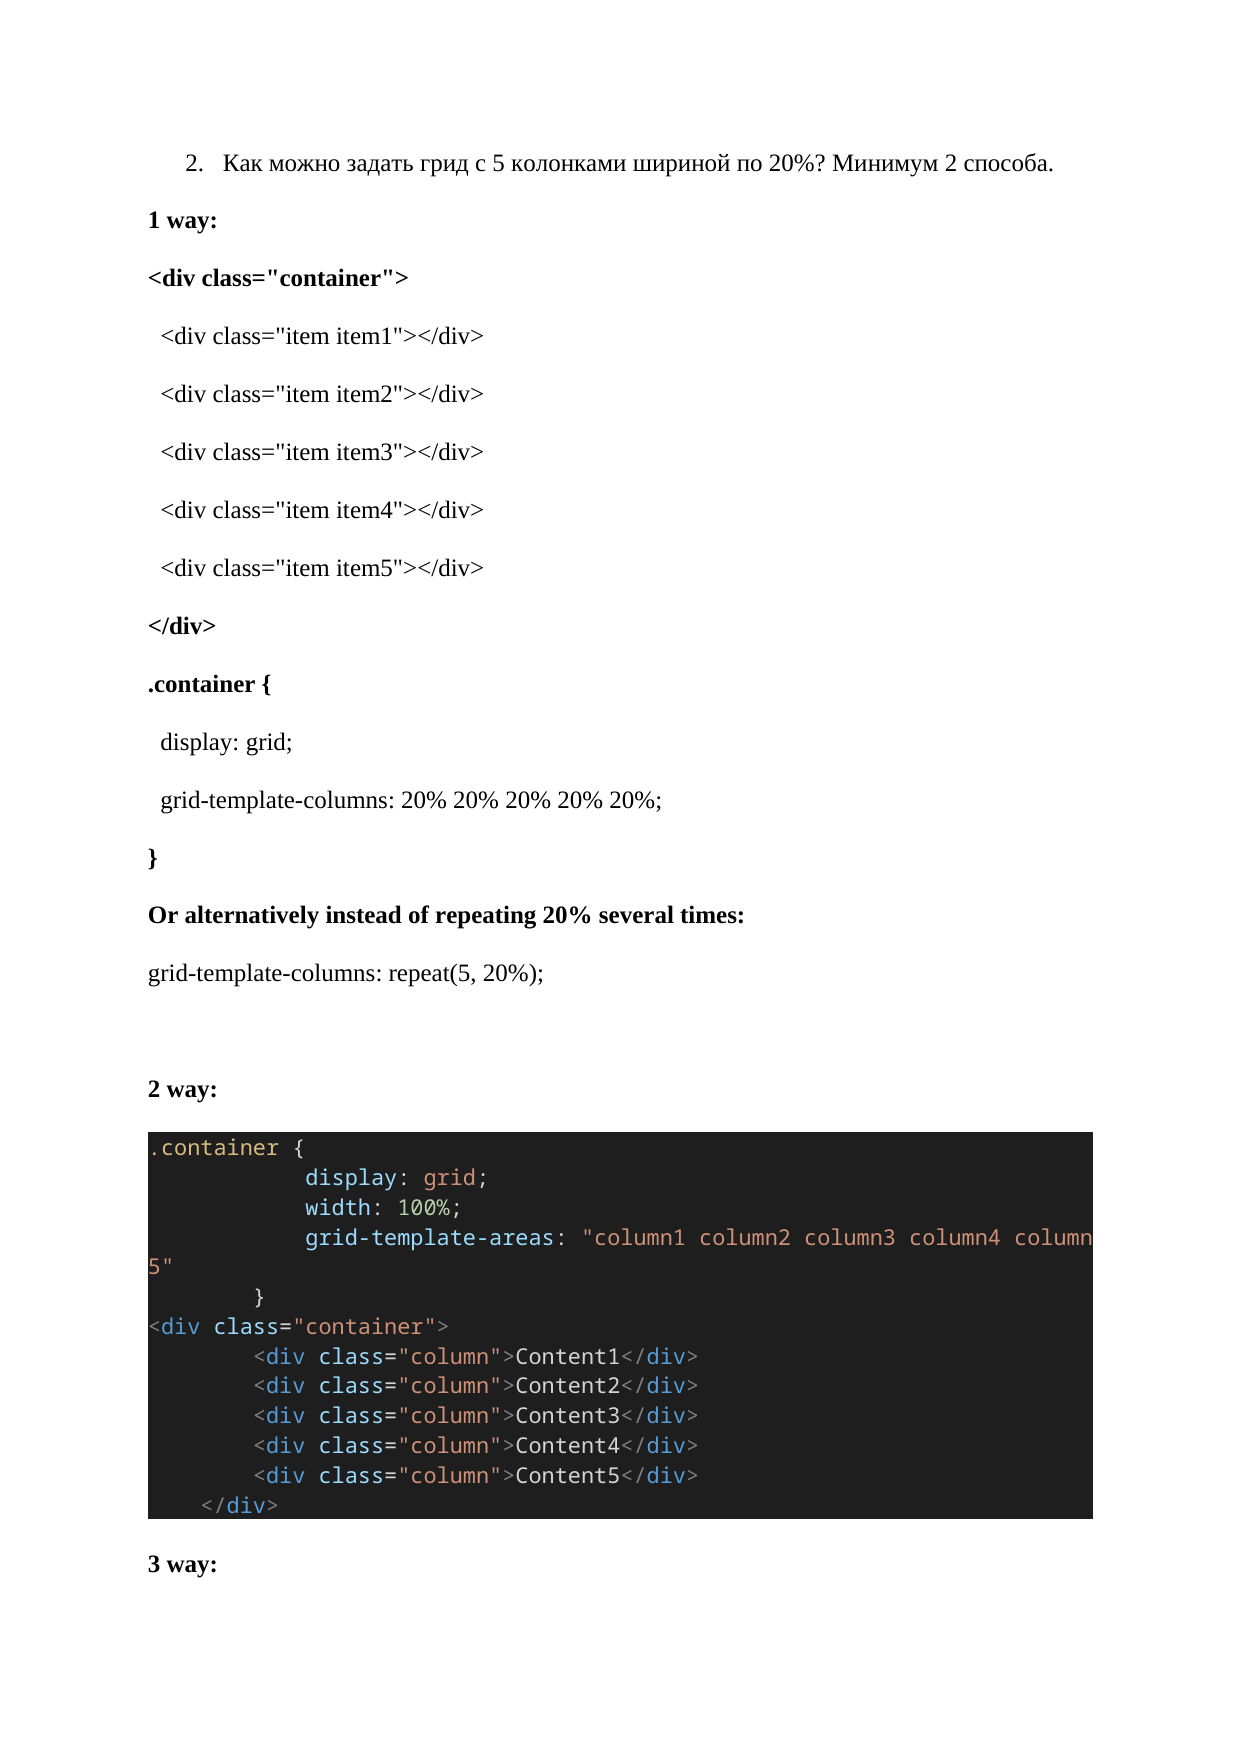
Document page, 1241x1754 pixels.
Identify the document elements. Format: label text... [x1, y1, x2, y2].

text grid-template-columns: 20% 20% 20% 20% 20%; [148, 785, 1093, 813]
text .container { [148, 669, 1093, 698]
text 1 way: [148, 206, 1093, 234]
text <div class="column">Content5</div> [148, 1460, 1093, 1490]
text display: grid; [148, 1162, 1093, 1192]
text display: grid; [148, 727, 1093, 756]
text <div class="column">Content1</div> [148, 1341, 1093, 1371]
text grid-template-columns: repeat(5, 20%); [148, 958, 1093, 987]
text <div class="item item1"></div> [148, 321, 1093, 350]
text </div> [148, 1490, 1093, 1519]
list Как можно задать грид с 5 колонками шириной по 20%? Минимум 2 способа. [185, 148, 1093, 176]
text <div class="column">Content2</div> [148, 1371, 1093, 1400]
text } [148, 1281, 1093, 1311]
text <div class="column">Content4</div> [148, 1430, 1093, 1460]
text } [148, 843, 1093, 871]
text Or alternatively instead of repeating 20% several times: [148, 901, 1093, 929]
text width: 100%; [148, 1192, 1093, 1222]
text 3 way: [148, 1549, 1093, 1577]
text <div class="container"> [148, 1311, 1093, 1341]
text <div class="item item5"></div> [148, 553, 1093, 582]
text .container { [148, 1132, 1093, 1162]
text </div> [148, 611, 1093, 640]
text <div class="item item4"></div> [148, 495, 1093, 524]
text <div class="container"> [148, 263, 1093, 292]
text <div class="item item3"></div> [148, 437, 1093, 466]
text 2 way: [148, 1074, 1093, 1103]
text <div class="item item2"></div> [148, 379, 1093, 408]
text grid-template-areas: "column1 column2 column3 column4 column5" [148, 1222, 1093, 1281]
text <div class="column">Content3</div> [148, 1400, 1093, 1430]
